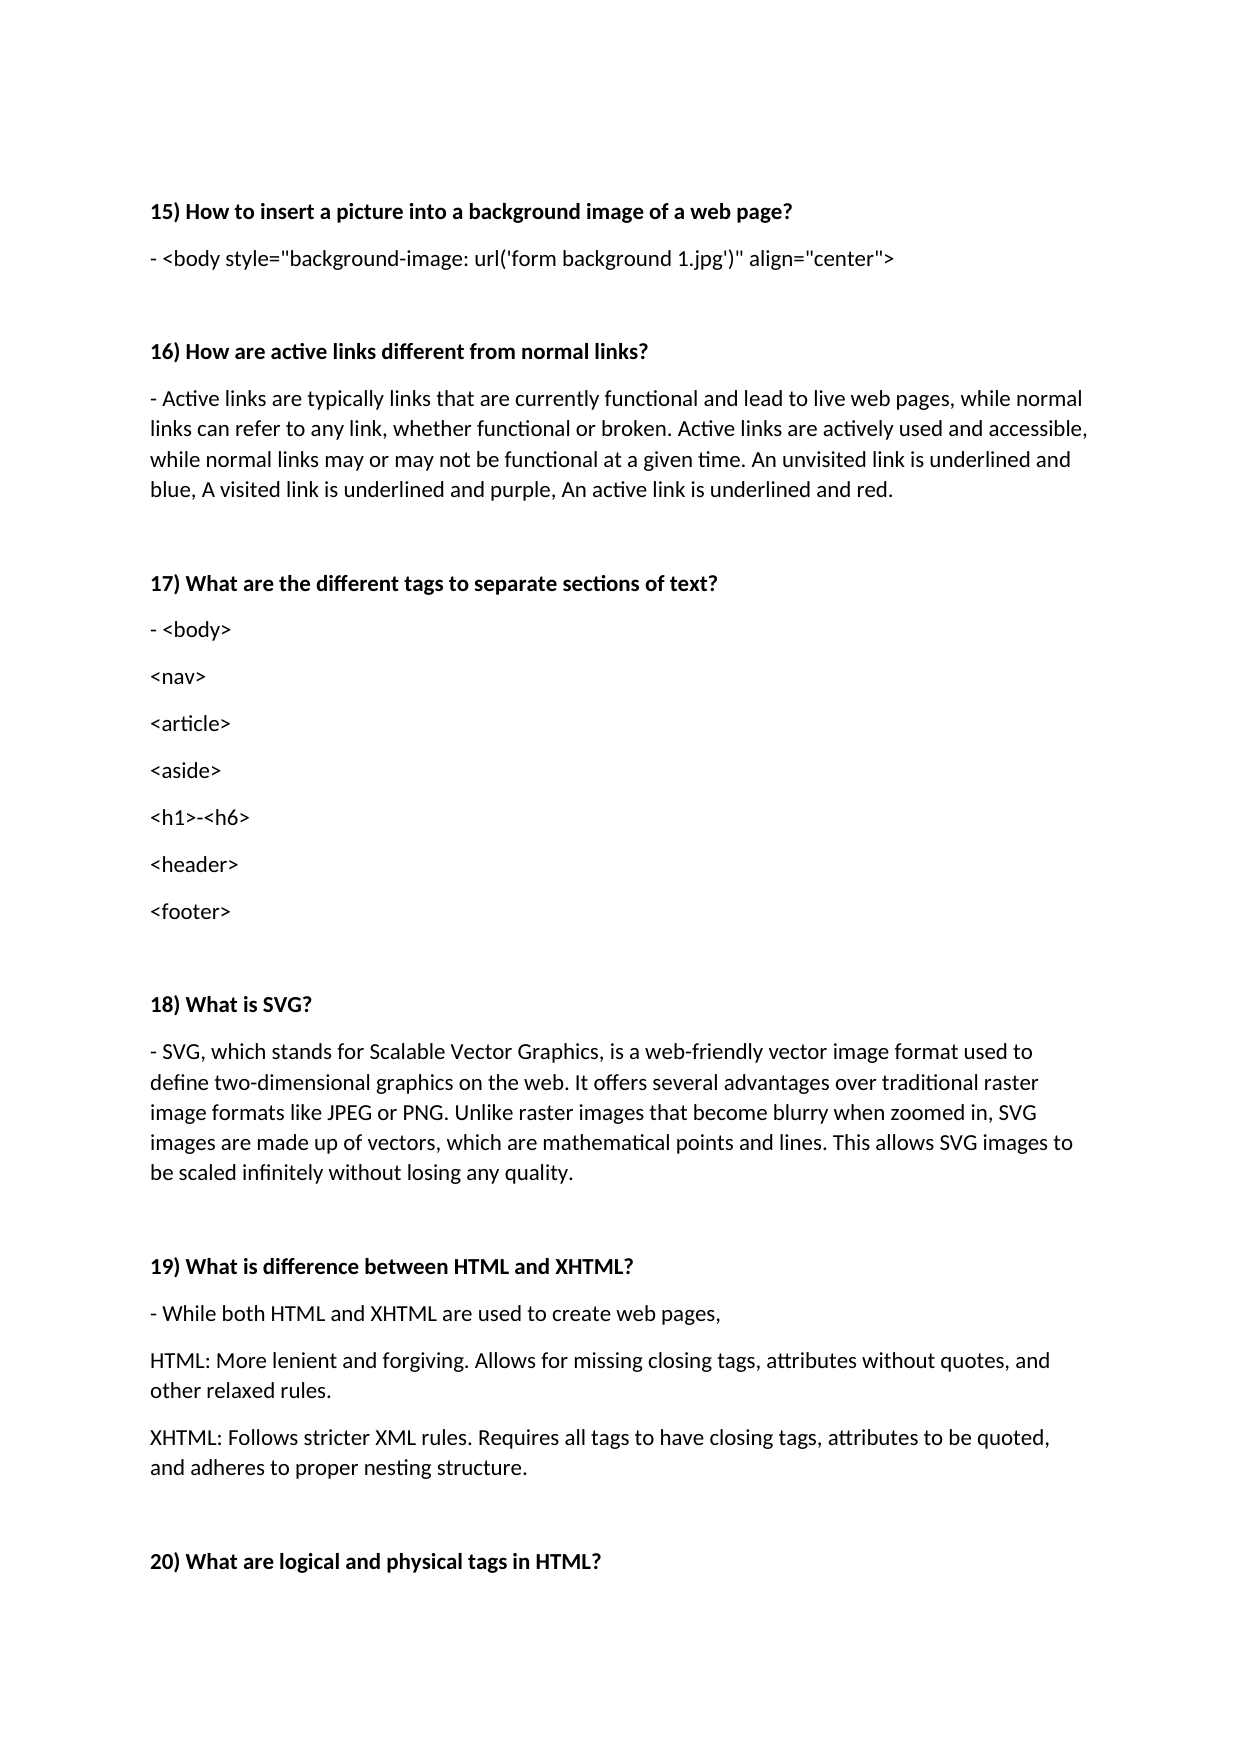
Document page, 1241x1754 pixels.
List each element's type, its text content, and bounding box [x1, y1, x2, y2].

text HTML: More lenient and forgiving. Allows for missing closing tags, attributes without quotes, and other relaxed rules. [150, 1346, 1090, 1404]
text 17) What are the different tags to separate sections of text? [150, 569, 1090, 597]
text <h1>-<h6> [150, 803, 1090, 831]
text 15) How to insert a picture into a background image of a web page? [150, 197, 1090, 225]
text - While both HTML and XHTML are used to create web pages, [150, 1299, 1090, 1327]
text 19) What is difference between HTML and XHTML? [150, 1252, 1090, 1280]
text 18) What is SVG? [150, 991, 1090, 1019]
text <article> [150, 709, 1090, 737]
text <header> [150, 850, 1090, 878]
text - SVG, which stands for Scalable Vector Graphics, is a web-friendly vector image format used to define two-dimensional graphics on the web. It offers several advantages over traditional raster image formats like JPEG or PNG. Unlike raster images that become blurry when zoomed in, SVG images are made up of vectors, which are mathematical points and lines. This allows SVG images to be scaled infinitely without losing any quality. [150, 1037, 1090, 1186]
text - <body> [150, 616, 1090, 644]
text <footer> [150, 897, 1090, 925]
text 20) What are logical and physical tags in HTML? [150, 1547, 1090, 1575]
text XHTML: Follows stricter XML rules. Requires all tags to have closing tags, attributes to be quoted, and adheres to proper nesting structure. [150, 1423, 1090, 1481]
text - <body style="background-image: url('form background 1.jpg')" align="center"> [150, 244, 1090, 272]
text - Active links are typically links that are currently functional and lead to live web pages, while normal links can refer to any link, whether functional or broken. Active links are actively used and accessible, while normal links may or may not be functional at a given time. An unvisited link is underlined and blue, A visited link is underlined and purple, An active link is underlined and red. [150, 384, 1090, 503]
text <nav> [150, 662, 1090, 691]
text <aside> [150, 756, 1090, 784]
text 16) How are active links different from normal links? [150, 337, 1090, 366]
